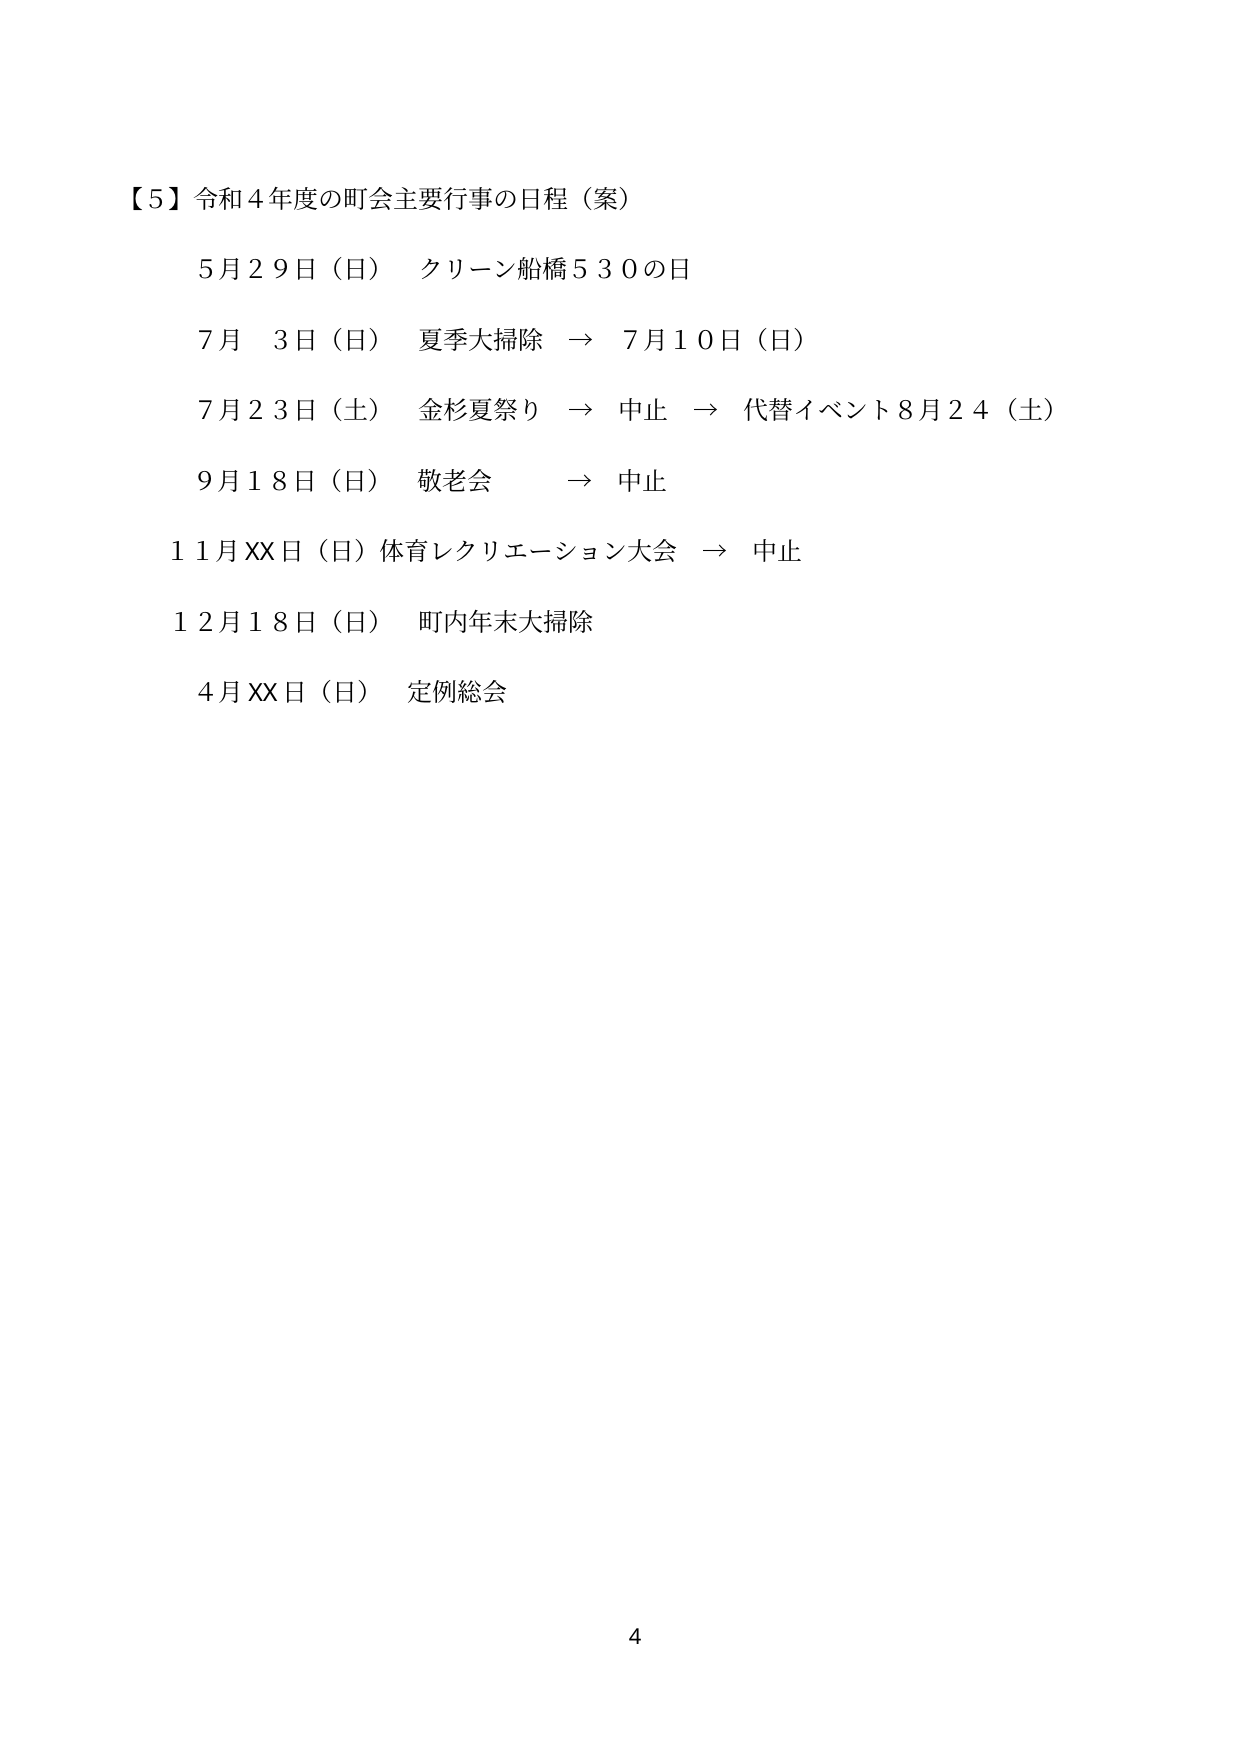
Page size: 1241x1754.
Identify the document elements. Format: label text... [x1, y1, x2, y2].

text ７月 ３日（日） 夏季大掃除 → ７月１０日（日） [118, 303, 1152, 374]
text １２月１８日（日） 町内年末大掃除 [118, 585, 1152, 655]
text ５月２９日（日） クリーン船橋５３０の日 [118, 233, 1152, 303]
text ４月XX日（日） 定例総会 [118, 655, 1152, 726]
text 【５】令和４年度の町会主要行事の日程（案） [118, 162, 1152, 233]
text ７月２３日（土） 金杉夏祭り → 中止 → 代替イベント８月２４（土） [118, 374, 1152, 444]
text １１月XX日（日）体育レクリエーション大会 → 中止 [140, 514, 1152, 585]
text ９月１８日（日） 敬老会 → 中止 [118, 444, 1152, 514]
